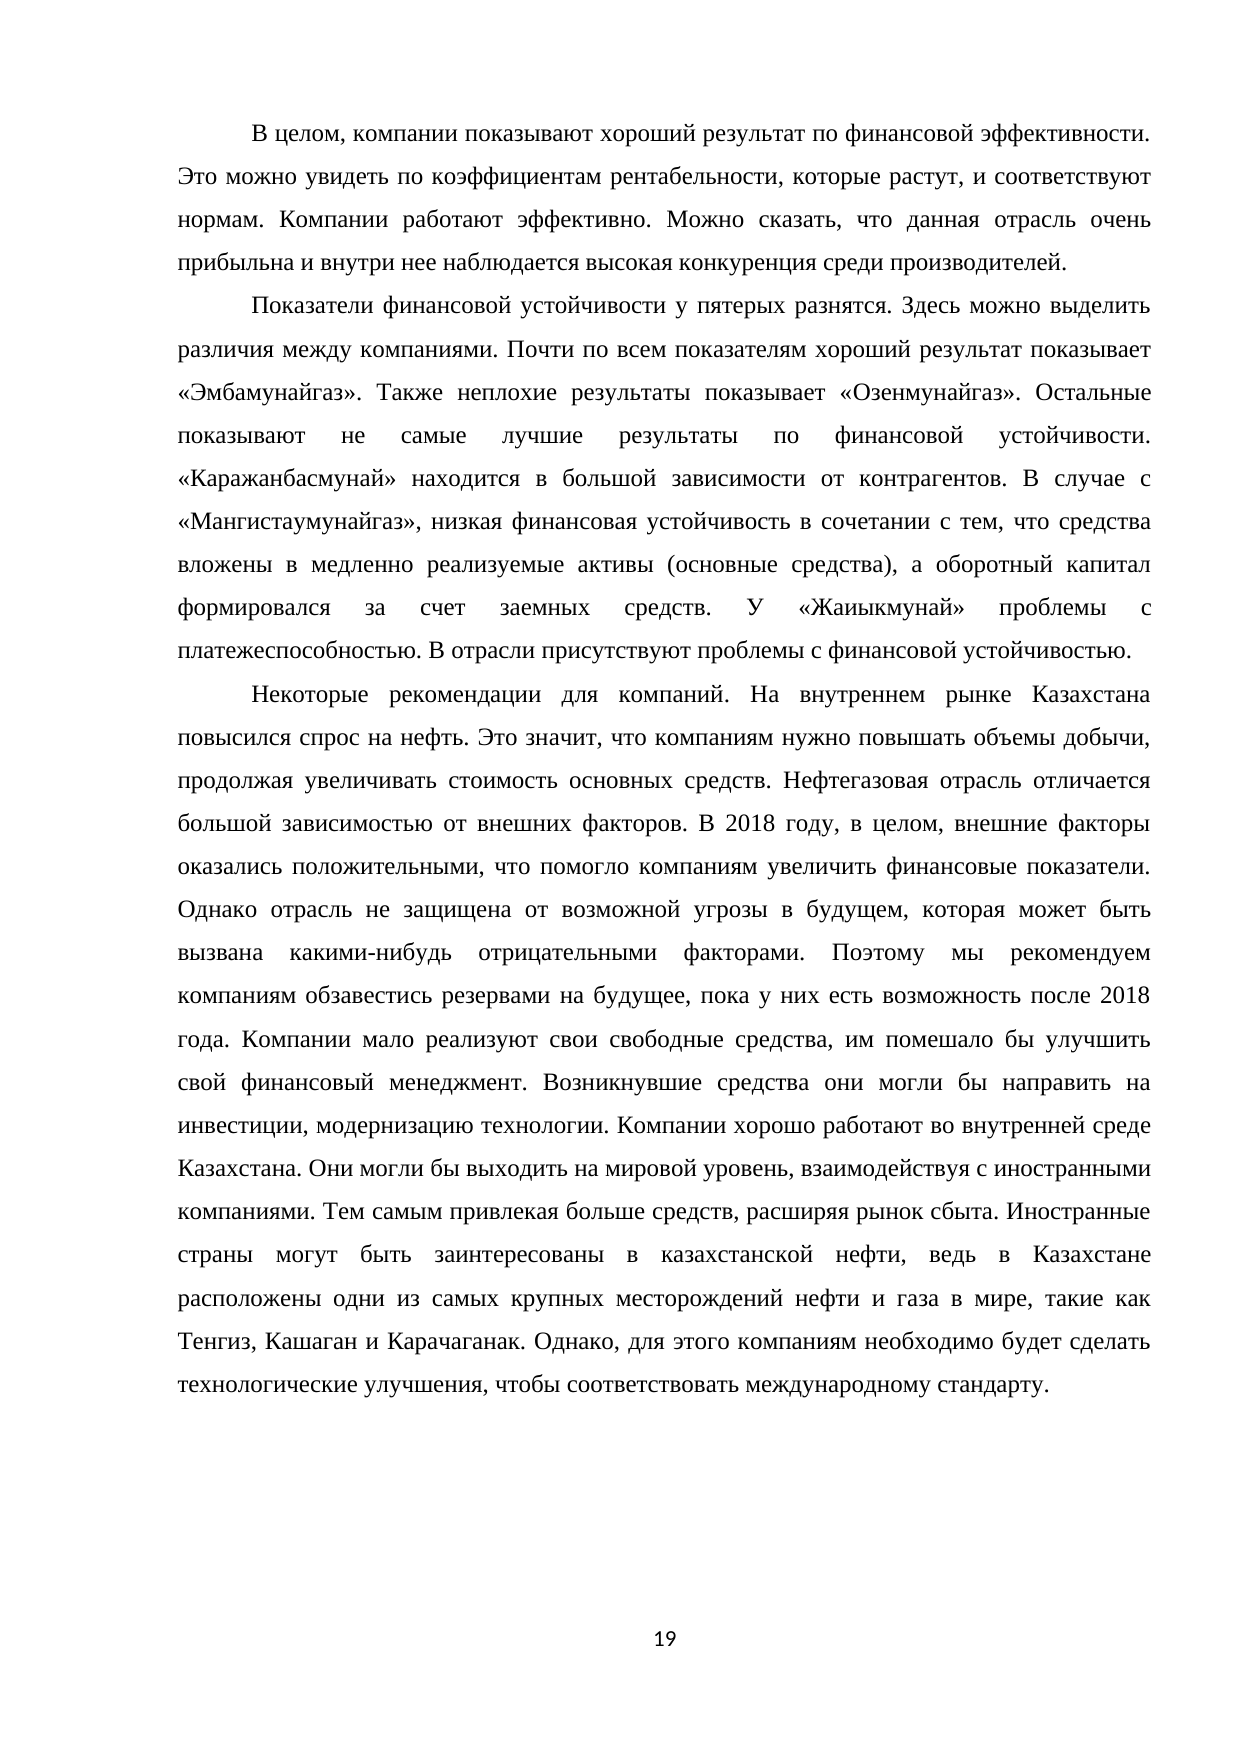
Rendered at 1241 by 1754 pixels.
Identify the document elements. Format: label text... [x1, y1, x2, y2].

text Некоторые рекомендации для компаний. На внутреннем рынке Казахстана повысился спрос на нефть. Это значит, что компаниям нужно повышать объемы добычи, продолжая увеличивать стоимость основных средств. Нефтегазовая отрасль отличается большой зависимостью от внешних факторов. В 2018 году, в целом, внешние факторы оказались положительными, что помогло компаниям увеличить финансовые показатели. Однако отрасль не защищена от возможной угрозы в будущем, которая может быть вызвана какими-нибудь отрицательными факторами. Поэтому мы рекомендуем компаниям обзавестись резервами на будущее, пока у них есть возможность после 2018 года. Компании мало реализуют свои свободные средства, им помешало бы улучшить свой финансовый менеджмент. Возникнувшие средства они могли бы направить на инвестиции, модернизацию технологии. Компании хорошо работают во внутренней среде Казахстана. Они могли бы выходить на мировой уровень, взаимодействуя с иностранными компаниями. Тем самым привлекая больше средств, расширяя рынок сбыта. Иностранные страны могут быть заинтересованы в казахстанской нефти, ведь в Казахстане расположены одни из самых крупных месторождений нефти и газа в мире, такие как Тенгиз, Кашаган и Карачаганак. Однако, для этого компаниям необходимо будет сделать технологические улучшения, чтобы соответствовать международному стандарту. [177, 679, 1152, 1398]
text В целом, компании показывают хороший результат по финансовой эффективности. Это можно увидеть по коэффициентам рентабельности, которые растут, и соответствуют нормам. Компании работают эффективно. Можно сказать, что данная отрасль очень прибыльна и внутри нее наблюдается высокая конкуренция среди производителей. [177, 118, 1152, 276]
text Показатели финансовой устойчивости у пятерых разнятся. Здесь можно выделить различия между компаниями. Почти по всем показателям хороший результат показывает «Эмбамунайгаз». Также неплохие результаты показывает «Озенмунайгаз». Остальные показывают не самые лучшие результаты по финансовой устойчивости. «Каражанбасмунай» находится в большой зависимости от контрагентов. В случае с «Мангистаумунайгаз», низкая финансовая устойчивость в сочетании с тем, что средства вложены в медленно реализуемые активы (основные средства), а оборотный капитал формировался за счет заемных средств. У «Жаиыкмунай» проблемы с платежеспособностью. В отрасли присутствуют проблемы с финансовой устойчивостью. [177, 291, 1152, 664]
